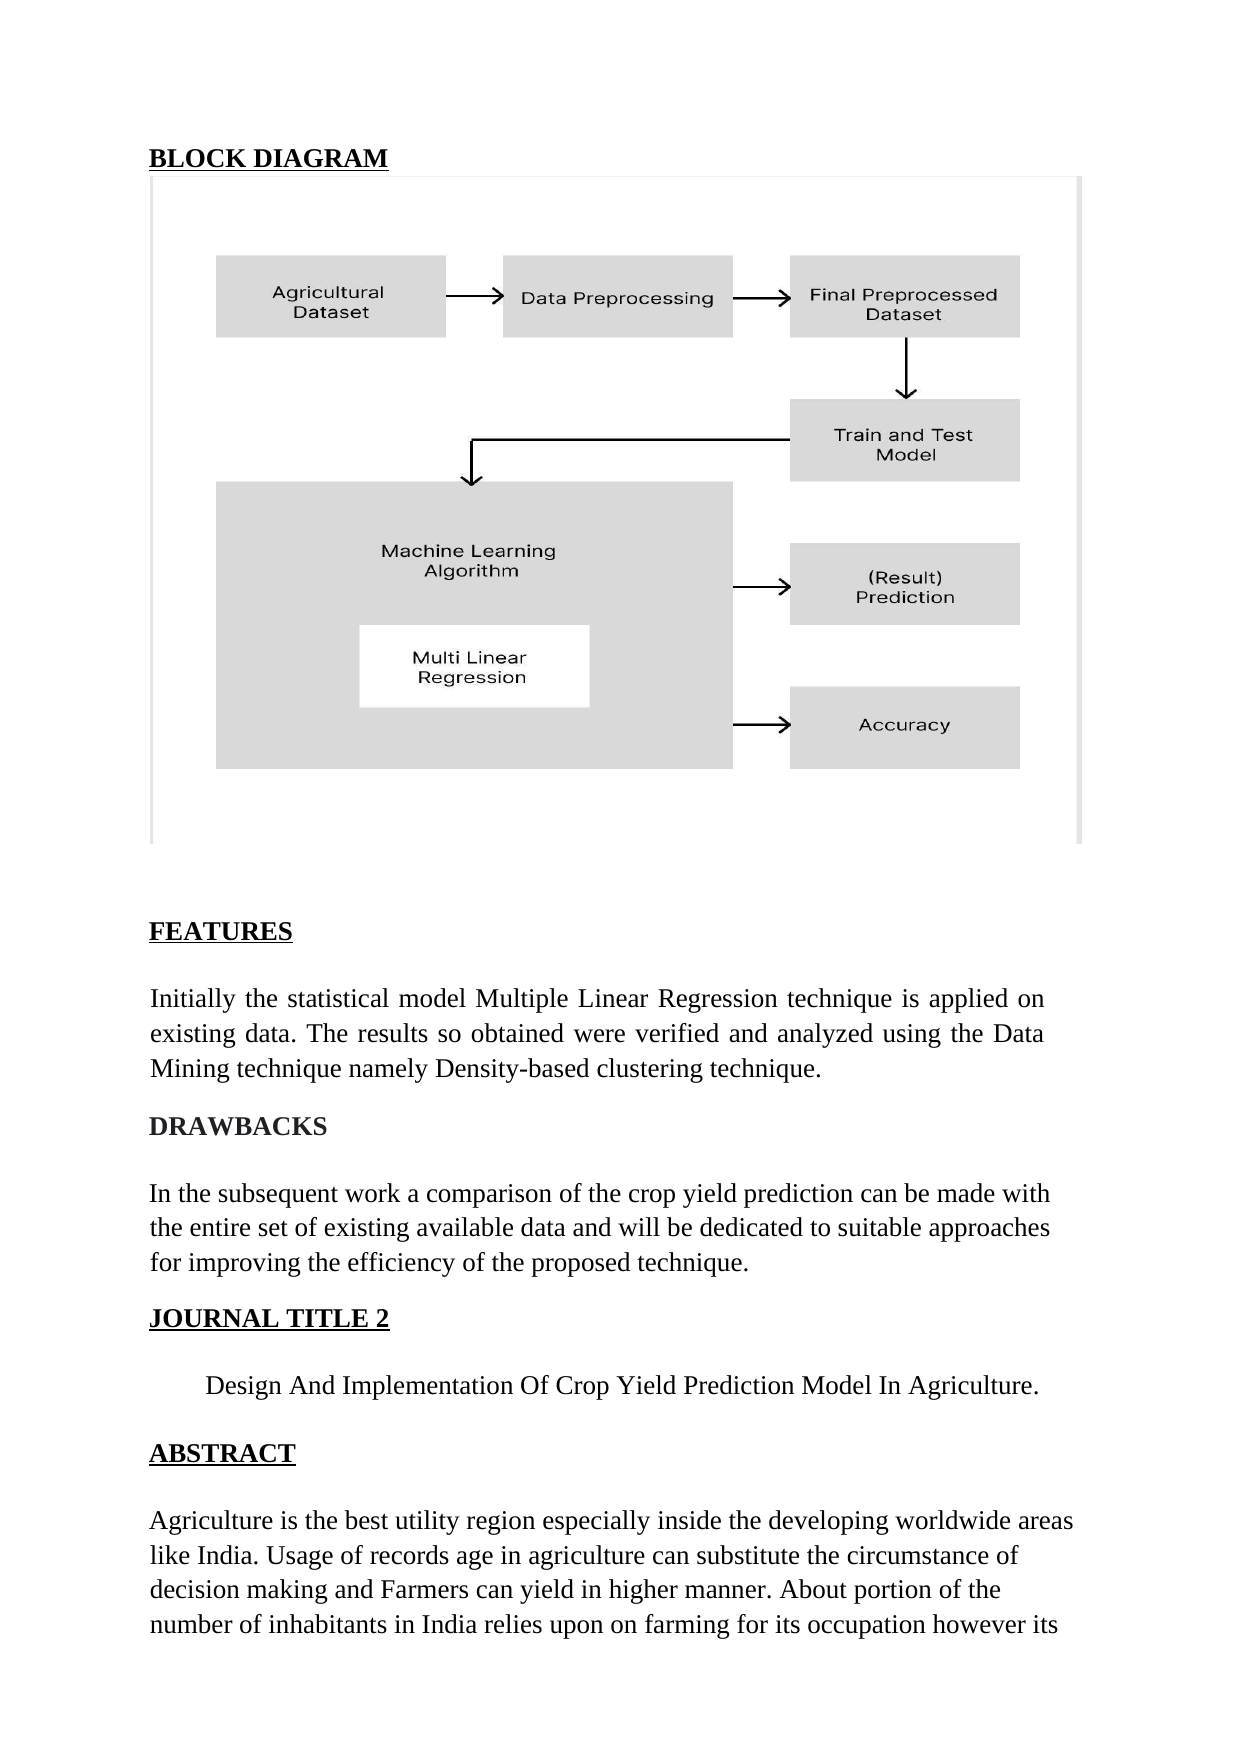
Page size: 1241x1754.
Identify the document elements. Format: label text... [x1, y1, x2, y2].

text In the subsequent work a comparison of the crop yield prediction can be made with the entire set of existing available data and will be dedicated to suitable approaches for improving the efficiency of the proposed technique. [148, 1177, 1084, 1277]
text Design And Implementation Of Crop Yield Prediction Model In Agriculture. [133, 1369, 1084, 1400]
subtitle FEATURES [148, 915, 1084, 946]
subtitle DRAWBACKS [148, 1110, 1084, 1141]
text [148, 1504, 1084, 1639]
picture [150, 176, 1082, 844]
text JOURNAL TITLE 2 [148, 1302, 1084, 1333]
subtitle ABSTRACT [148, 1437, 1084, 1468]
text Initially the statistical model Multiple Linear Regression technique is applied on existing data. The results so obtained were verified and analyzed using the Data Mining technique namely Density-based clustering technique. [150, 982, 1046, 1084]
subtitle BLOCK DIAGRAM [148, 142, 1084, 174]
